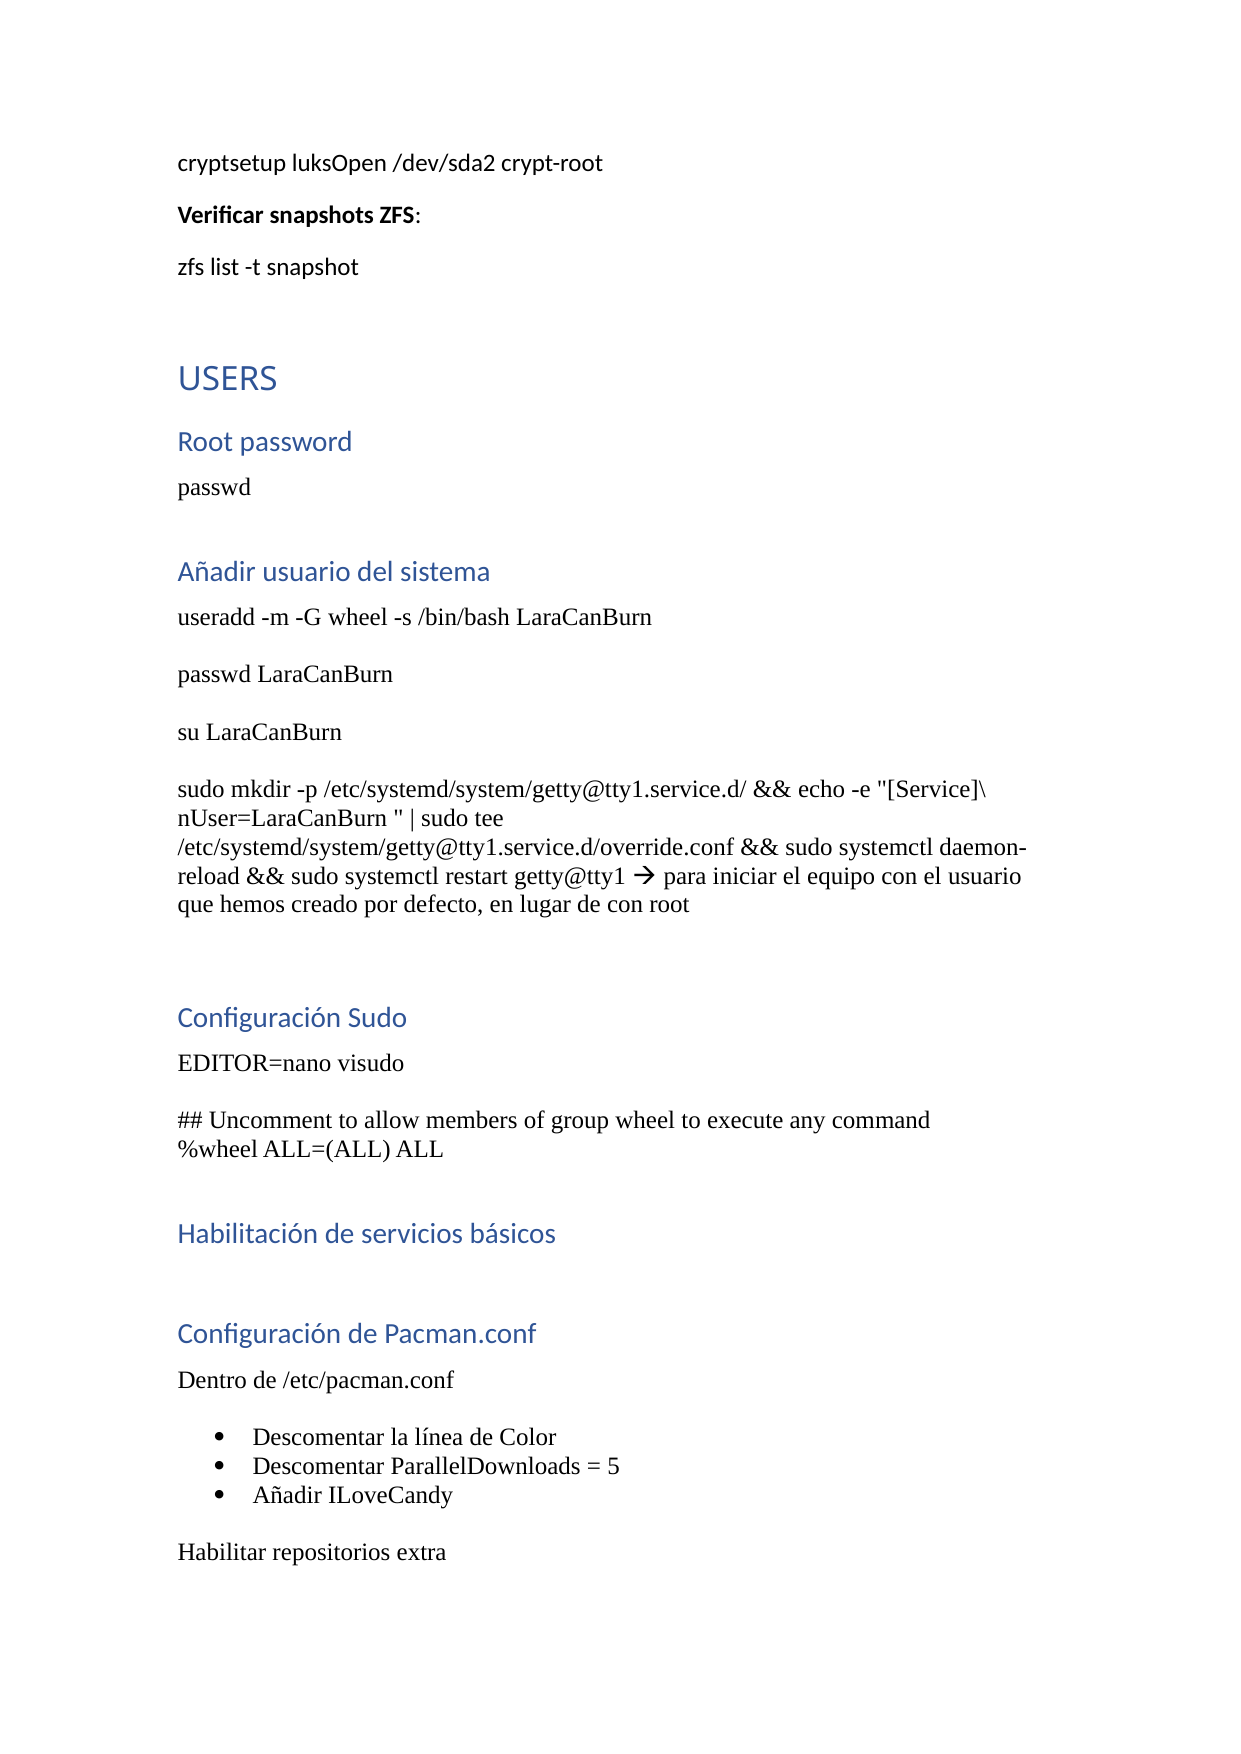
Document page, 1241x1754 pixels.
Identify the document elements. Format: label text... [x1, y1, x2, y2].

subtitle Root password [177, 423, 1063, 459]
text useradd -m -G wheel -s /bin/bash LaraCanBurn [177, 602, 1063, 631]
text Verificar snapshots ZFS: [177, 199, 1063, 230]
list Descomentar la línea de Color [215, 1422, 1063, 1451]
text passwd LaraCanBurn [177, 659, 1063, 688]
subtitle Añadir usuario del sistema [177, 553, 1063, 588]
text EDITOR=nano visudo [177, 1048, 1063, 1077]
text %wheel ALL=(ALL) ALL [177, 1134, 1063, 1163]
text passwd [177, 472, 1063, 501]
text cryptsetup luksOpen /dev/sda2 crypt-root [177, 148, 1063, 178]
text Habilitar repositorios extra [177, 1537, 1063, 1566]
subtitle Configuración Sudo [177, 999, 1063, 1034]
text sudo mkdir -p /etc/systemd/system/getty@tty1.service.d/ && echo -e "[Service]\nUser=LaraCanBurn " | sudo tee /etc/systemd/system/getty@tty1.service.d/override.conf && sudo systemctl daemon-reload && sudo systemctl restart getty@tty1 para iniciar el equipo con el usuario que hemos creado por defecto, en lugar de con root [177, 774, 1063, 918]
subtitle USERS [177, 354, 1063, 400]
subtitle Configuración de Pacman.conf [177, 1316, 1063, 1351]
text ## Uncomment to allow members of group wheel to execute any command [177, 1106, 1063, 1134]
list Añadir ILoveCandy [215, 1480, 1063, 1509]
list Descomentar ParallelDownloads = 5 [215, 1451, 1063, 1480]
subtitle Habilitación de servicios básicos [177, 1215, 1063, 1250]
text zfs list -t snapshot [177, 251, 1063, 281]
text su LaraCanBurn [177, 717, 1063, 746]
text Dentro de /etc/pacman.conf [177, 1365, 1063, 1394]
